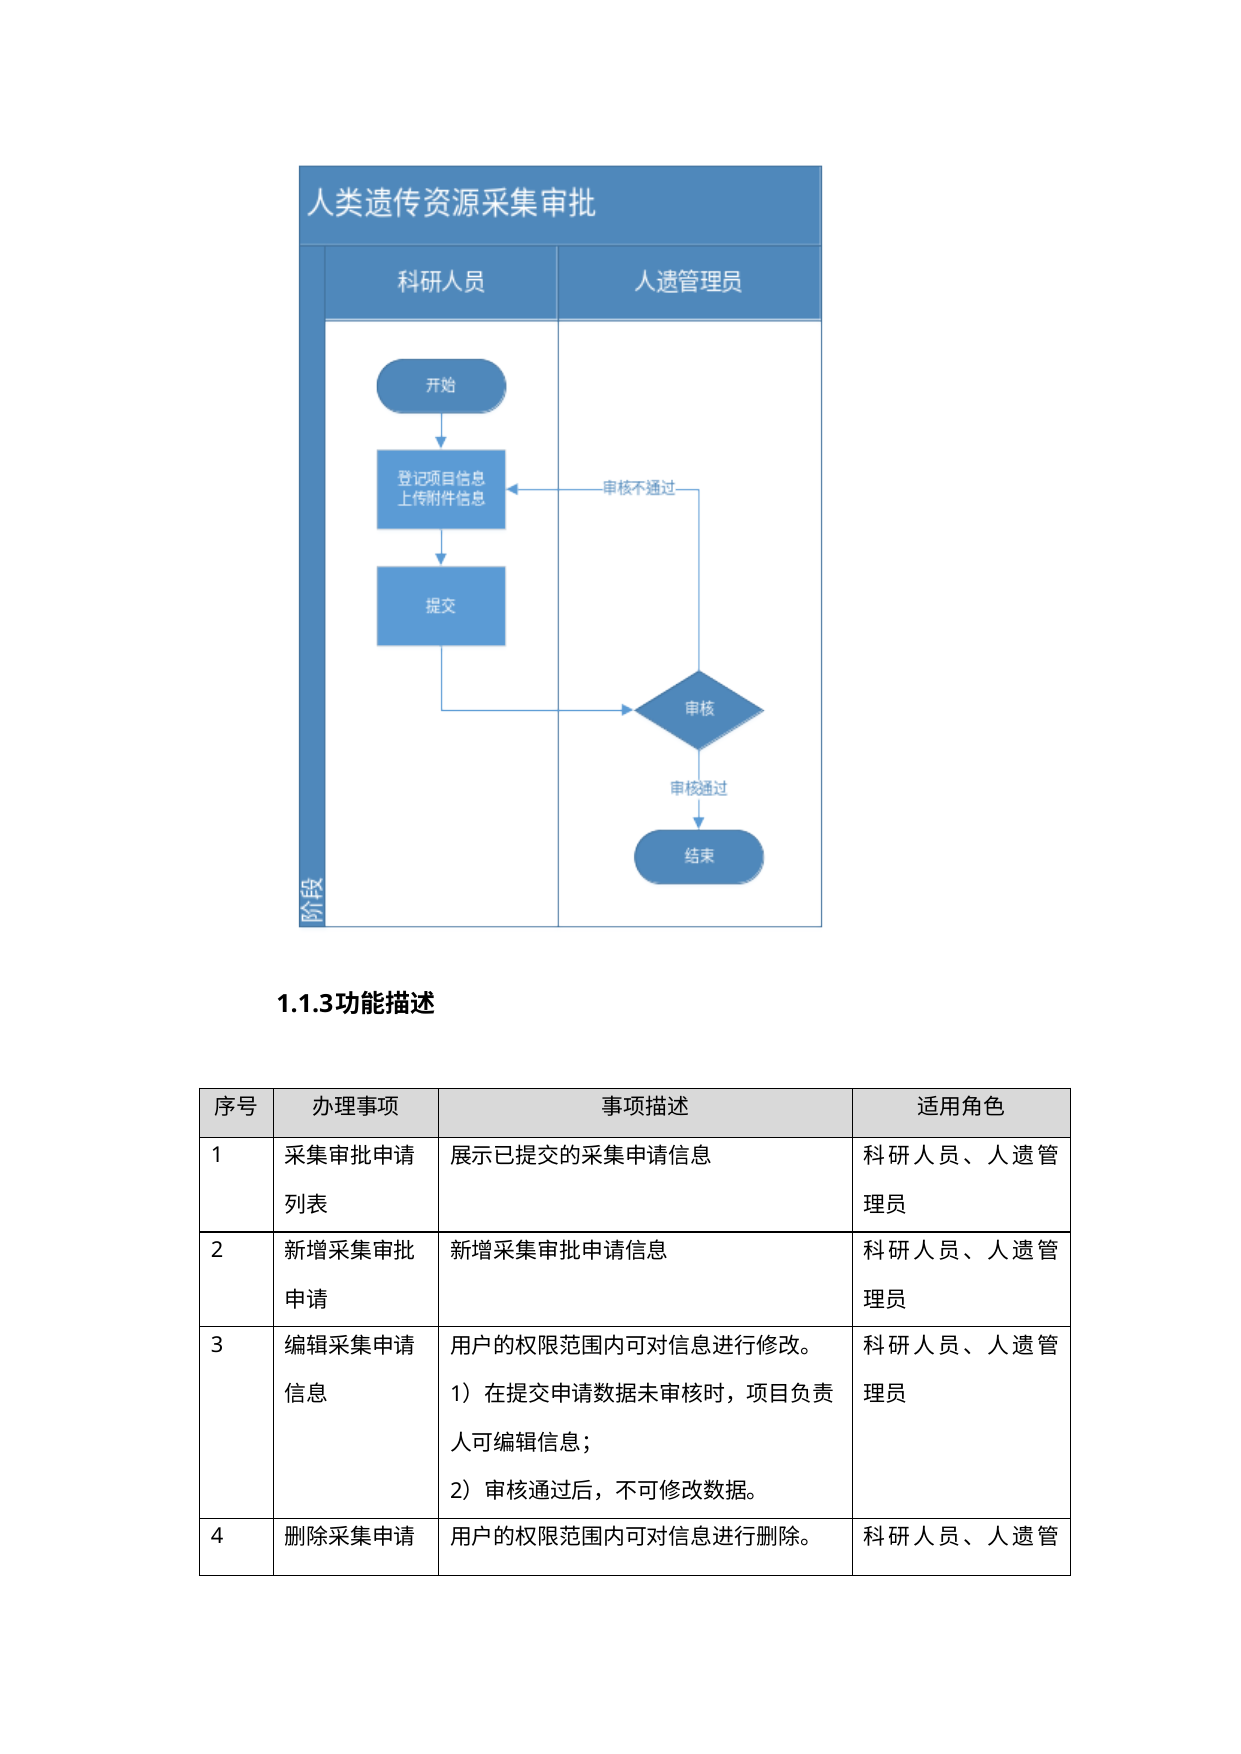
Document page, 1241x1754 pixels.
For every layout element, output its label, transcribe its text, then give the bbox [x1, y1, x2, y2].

table_cell 科研人员、人遗管理员 [853, 1327, 1070, 1518]
table_cell 删除采集申请信息 [274, 1519, 438, 1575]
table_cell 采集审批申请列表 [274, 1138, 438, 1231]
table_header 序号 [200, 1089, 273, 1137]
table_header 办理事项 [274, 1089, 438, 1137]
table_cell [200, 1327, 273, 1518]
table_cell 新增采集审批申请信息 [439, 1233, 852, 1326]
table_cell 科研人员、人遗管理员 [853, 1519, 1070, 1575]
subtitle 功能描述 [276, 969, 1053, 1034]
table_cell [200, 1138, 273, 1231]
table_cell 用户的权限范围内可对信息进行修改。 在提交申请数据未审核时，项目负责人可编辑信息； 2）审核通过后，不可修改数据。 [439, 1327, 852, 1518]
table_cell 科研人员、人遗管理员 [853, 1138, 1070, 1231]
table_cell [439, 1519, 852, 1575]
table_header 适用角色 [853, 1089, 1070, 1137]
table_cell 编辑采集申请信息 [274, 1327, 438, 1518]
table_cell 新增采集审批申请 [274, 1233, 438, 1326]
table_cell 科研人员、人遗管理员 [853, 1233, 1070, 1326]
table_cell [200, 1233, 273, 1326]
table_cell 展示已提交的采集申请信息 [439, 1138, 852, 1231]
table_header 事项描述 [439, 1089, 852, 1137]
table_cell [200, 1519, 273, 1575]
